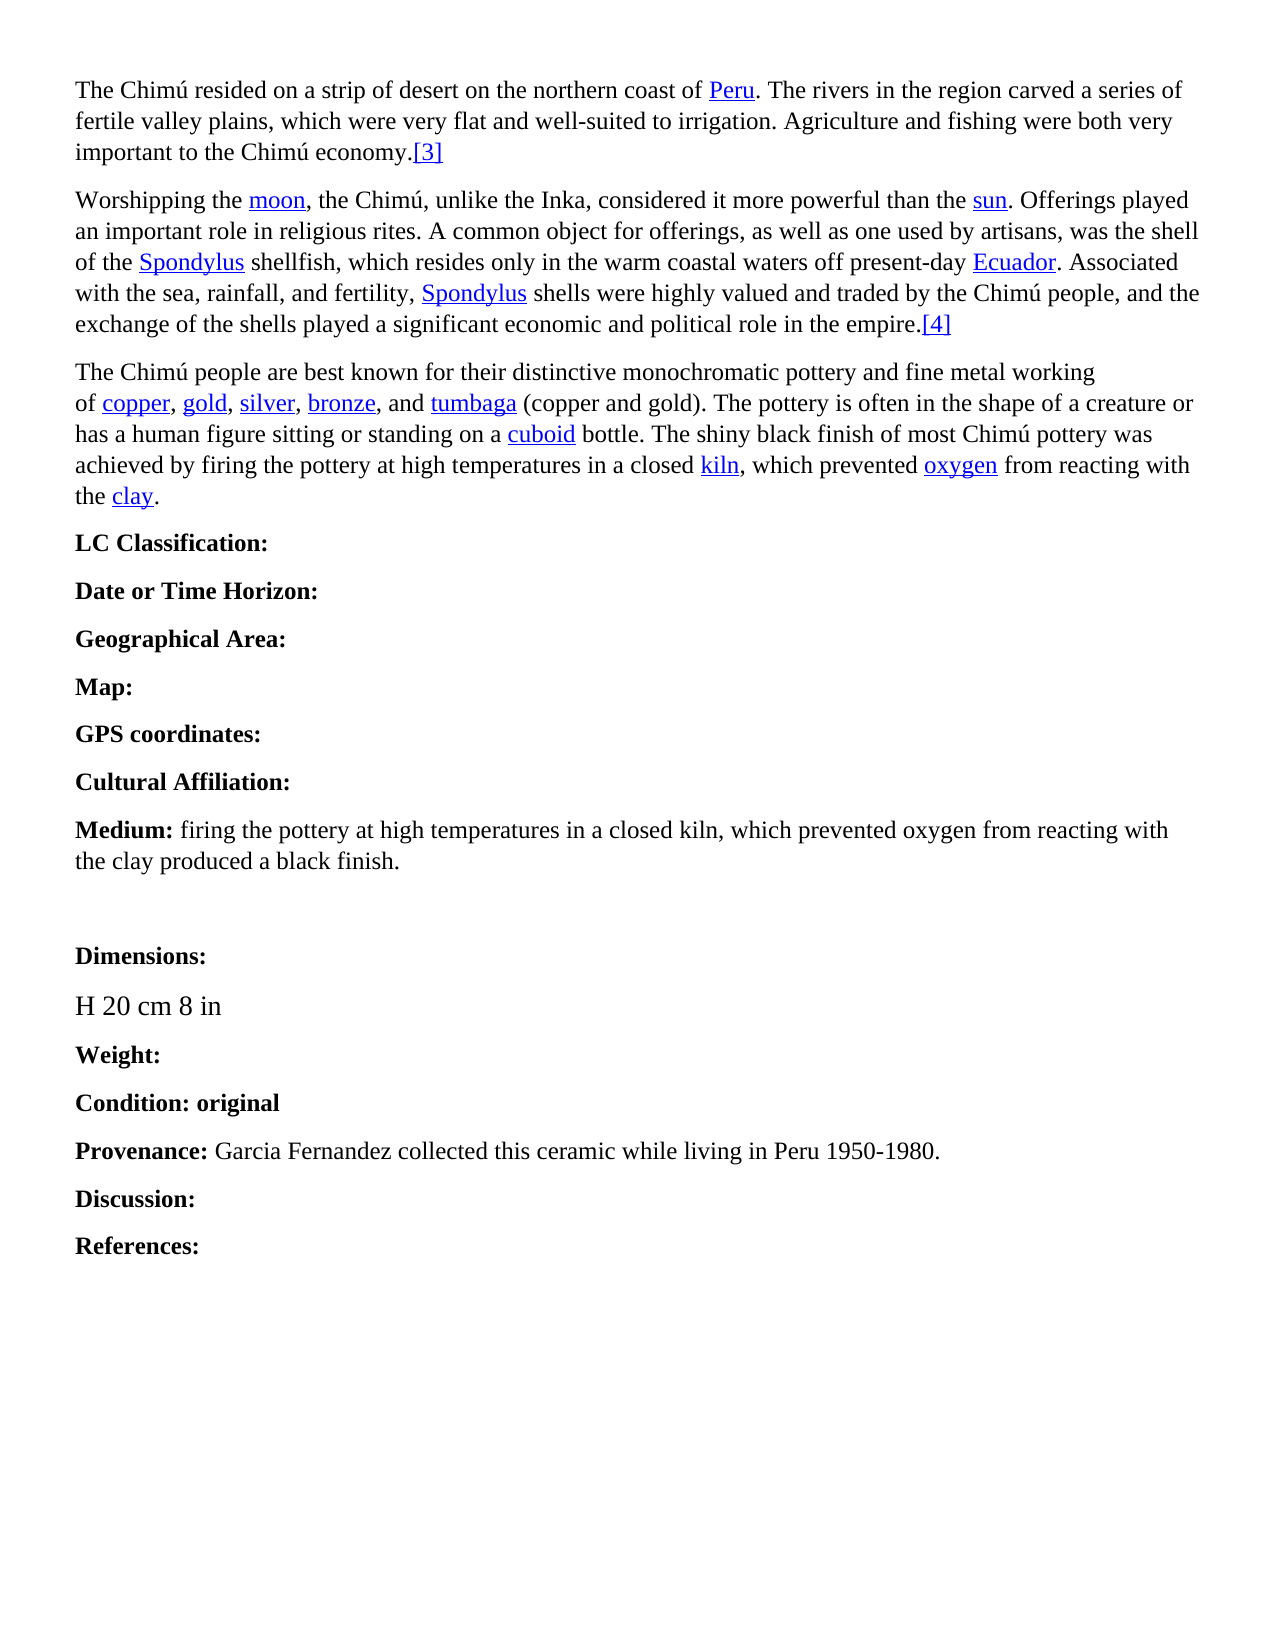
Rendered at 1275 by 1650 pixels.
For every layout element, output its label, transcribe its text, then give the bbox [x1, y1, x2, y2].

text H 20 cm 8 in [75, 989, 1200, 1021]
text Map: [75, 672, 1200, 700]
text GPS coordinates: [75, 719, 1200, 748]
text Weight: [75, 1041, 1200, 1069]
text Condition: original [75, 1088, 1200, 1117]
text Dimensions: [75, 941, 1200, 970]
text Provenance: Garcia Fernandez collected this ceramic while living in Peru 1950-1980. [75, 1136, 1200, 1165]
text Geographical Area: [75, 624, 1200, 653]
text Worshipping the moon, the Chimú, unlike the Inka, considered it more powerful than the sun. Offerings played an important role in religious rites. A common object for offerings, as well as one used by artisans, was the shell of the Spondylus shellfish, which resides only in the warm coastal waters off present-day Ecuador. Associated with the sea, rainfall, and fertility, Spondylus shells were highly valued and traded by the Chimú people, and the exchange of the shells played a significant economic and political role in the empire.[4] [75, 185, 1200, 338]
text The Chimú resided on a strip of desert on the northern coast of Peru. The rivers in the region carved a series of fertile valley plains, which were very flat and well-suited to irrigation. Agriculture and fishing were both very important to the Chimú economy.[3] [75, 75, 1200, 166]
text Medium: firing the pottery at high temperatures in a closed kiln, which prevented oxygen from reacting with the clay produced a black finish. [75, 815, 1200, 874]
text LC Classification: [75, 528, 1200, 557]
text The Chimú people are best known for their distinctive monochromatic pottery and fine metal working of copper, gold, silver, bronze, and tumbaga (copper and gold). The pottery is often in the shape of a creature or has a human figure sitting or standing on a cuboid bottle. The shiny black finish of most Chimú pottery was achieved by firing the pottery at high temperatures in a closed kiln, which prevented oxygen from reacting with the clay. [75, 357, 1200, 509]
text Discussion: [75, 1184, 1200, 1212]
text Date or Time Horizon: [75, 576, 1200, 605]
text Cultural Affiliation: [75, 767, 1200, 796]
text References: [75, 1231, 1200, 1260]
